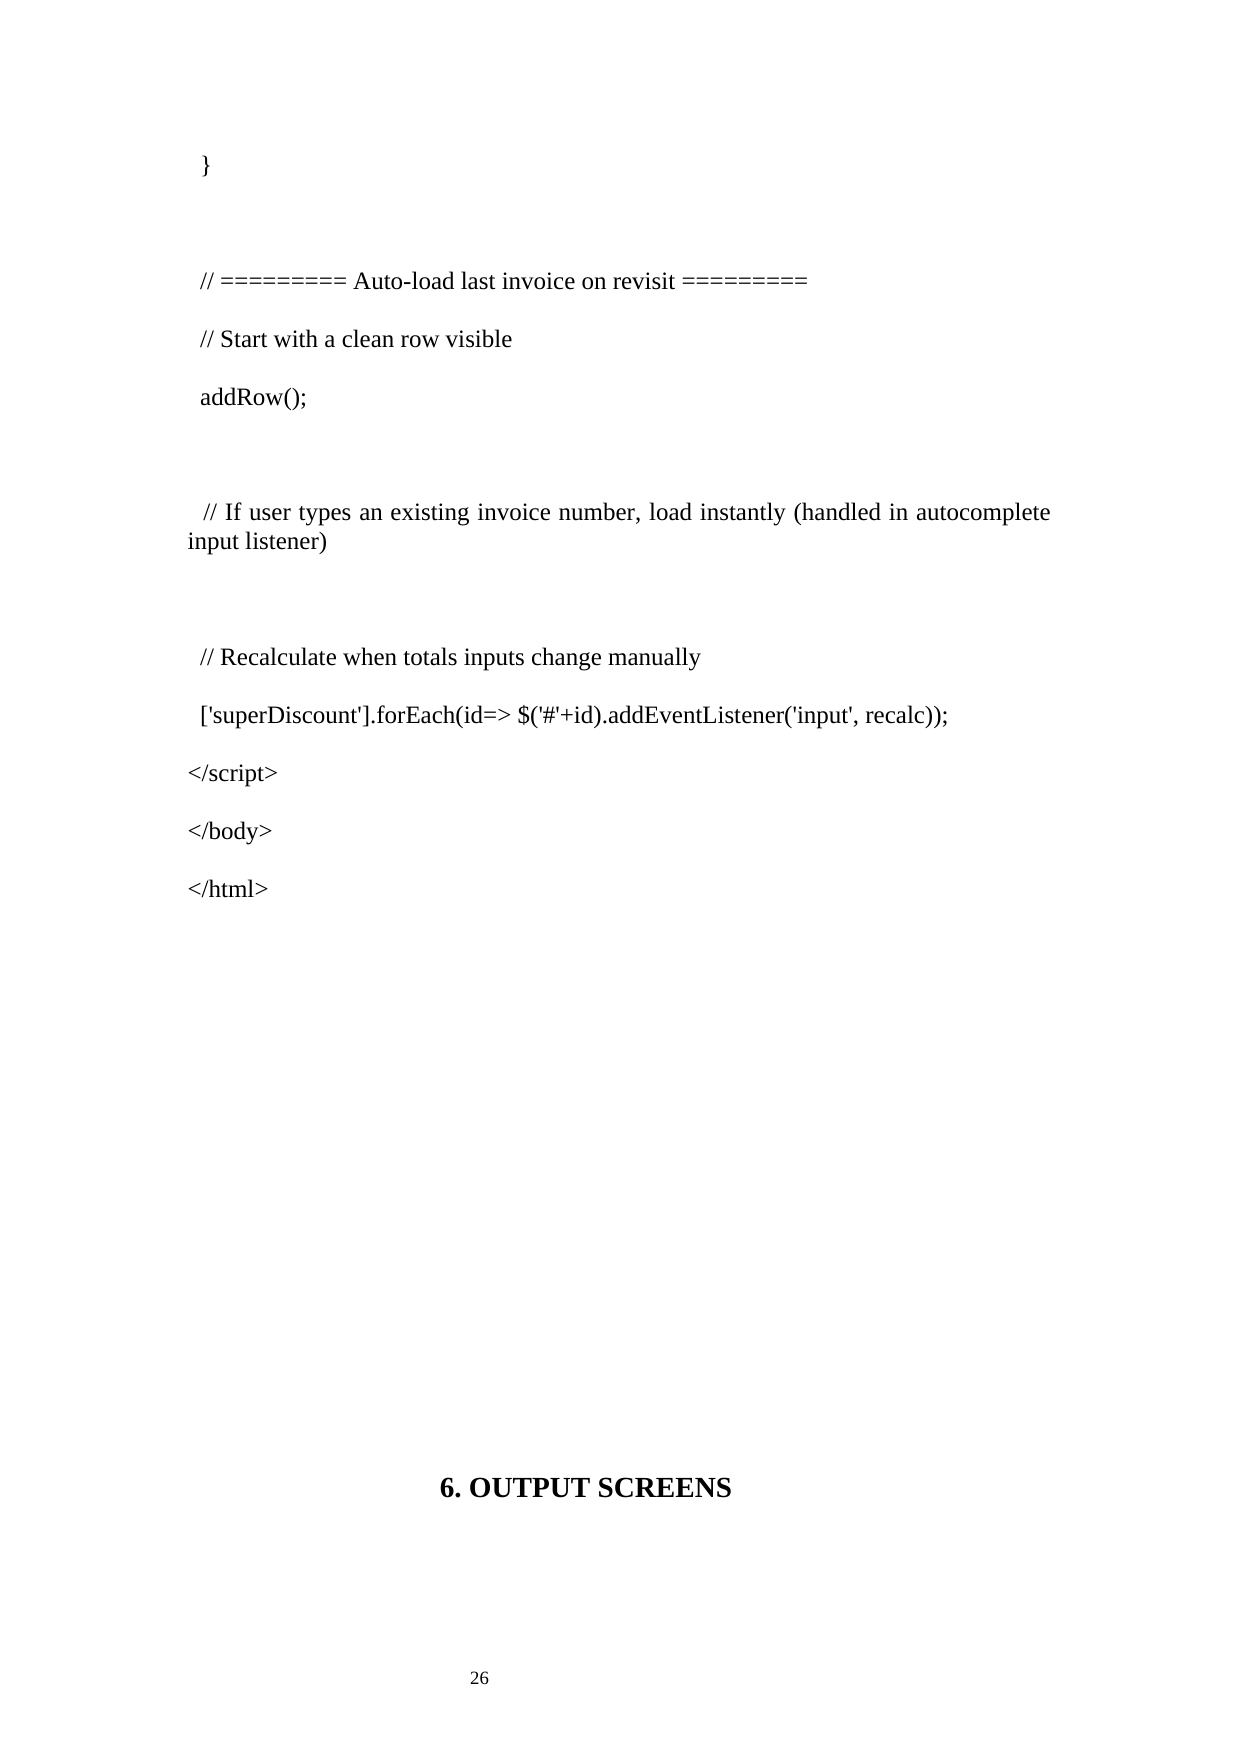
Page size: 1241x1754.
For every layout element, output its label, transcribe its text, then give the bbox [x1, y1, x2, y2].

subtitle OUTPUT SCREENS [439, 1470, 948, 1504]
list </script> [187, 758, 1053, 787]
list } [187, 150, 1053, 179]
list // ========= Auto-load last invoice on revisit ========= [187, 266, 1053, 294]
list </html> [187, 874, 1053, 902]
list // Recalculate when totals inputs change manually [187, 642, 1053, 671]
list // If user types an existing invoice number, load instantly (handled in autocomplete input listener) [187, 497, 1053, 555]
list addRow(); [187, 382, 1053, 410]
list </body> [187, 816, 1053, 844]
list // Start with a clean row visible [187, 324, 1053, 352]
list ['superDiscount'].forEach(id=> $('#'+id).addEventListener('input', recalc)); [187, 700, 1053, 729]
